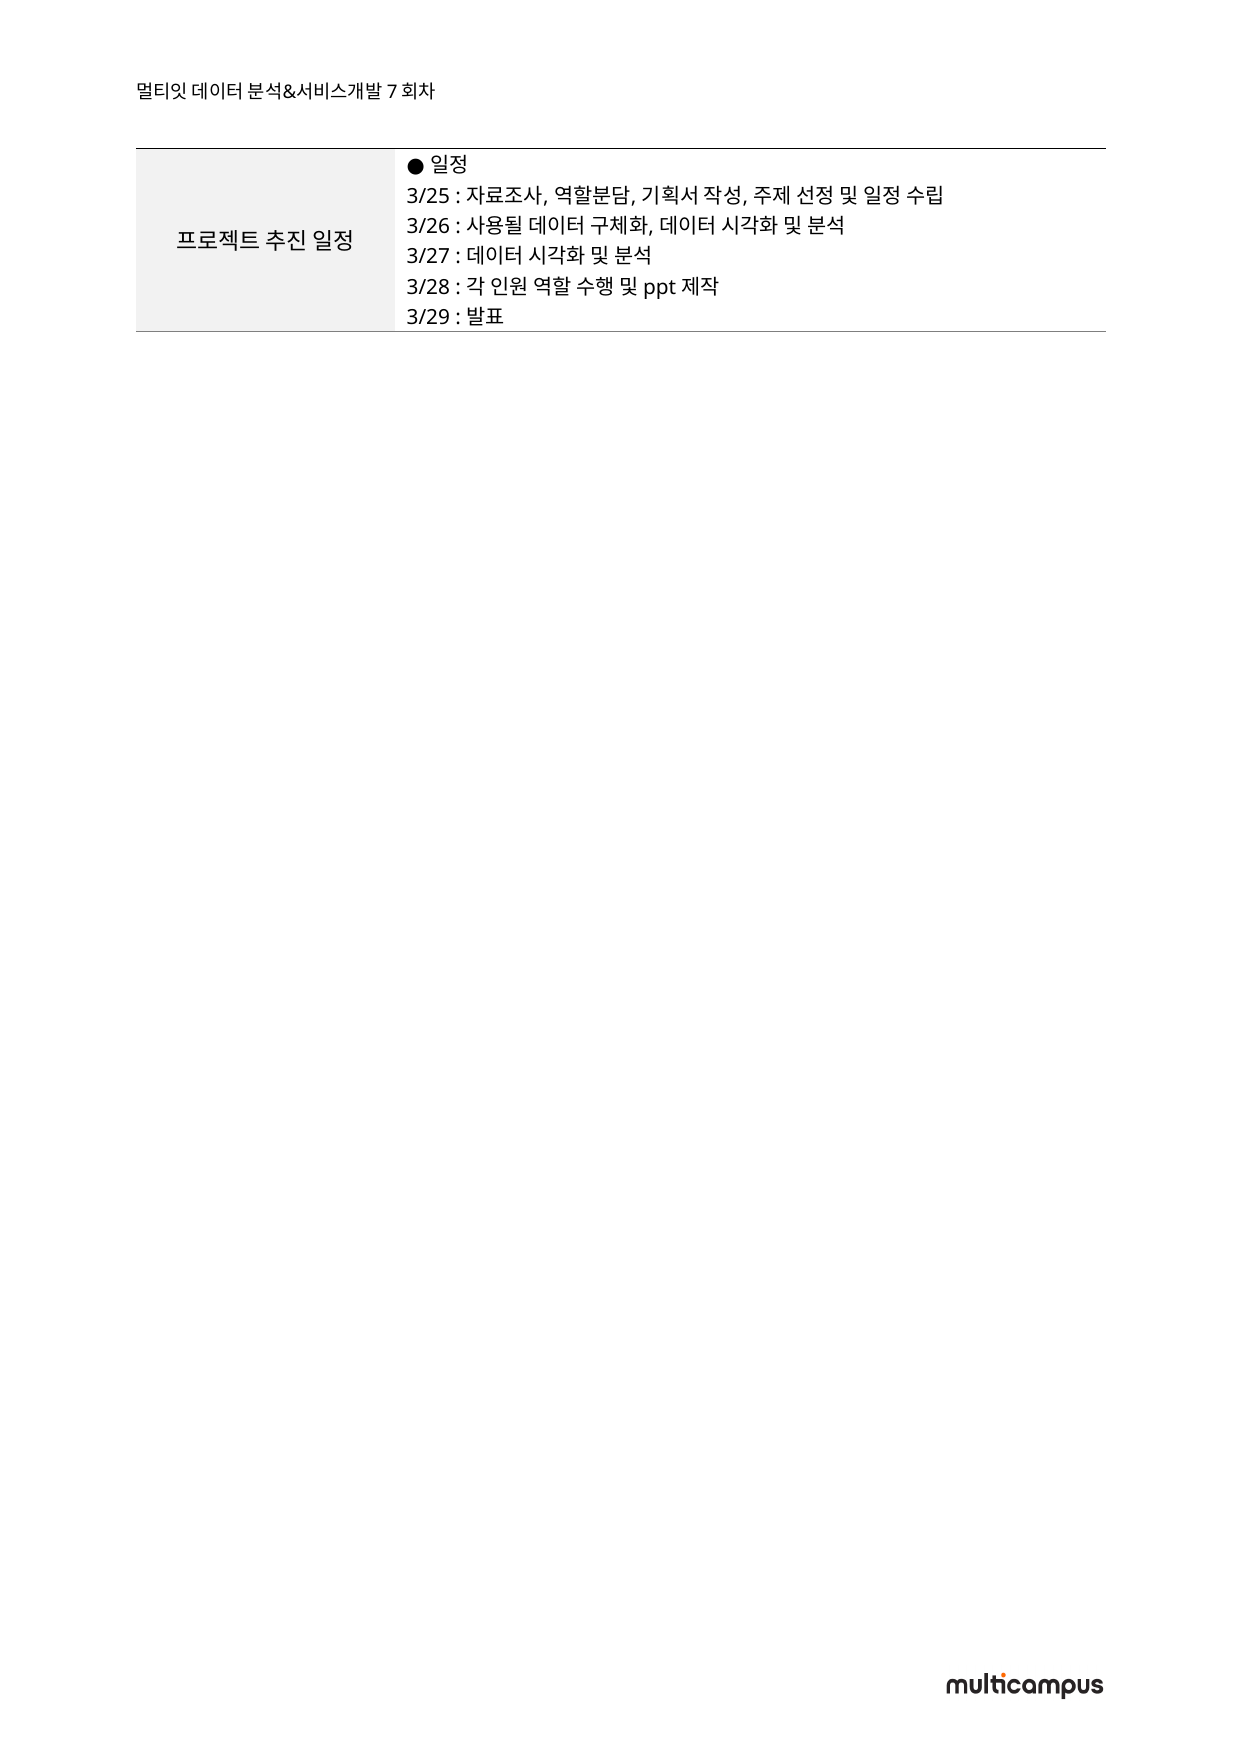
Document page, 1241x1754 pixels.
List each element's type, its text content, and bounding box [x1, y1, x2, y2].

picture [942, 1665, 1105, 1701]
table_cell 프로젝트 추진 일정 [136, 149, 395, 331]
table_cell ● 일정 3/25 : 자료조사, 역할분담, 기획서 작성, 주제 선정 및 일정 수립 3/26 : 사용될 데이터 구체화, 데이터 시각화 및 분석 3/27 : 데이터 시각화 및 분석 3/28 : 각 인원 역할 수행 및 ppt 제작 3/29 : 발표 [395, 149, 1106, 331]
